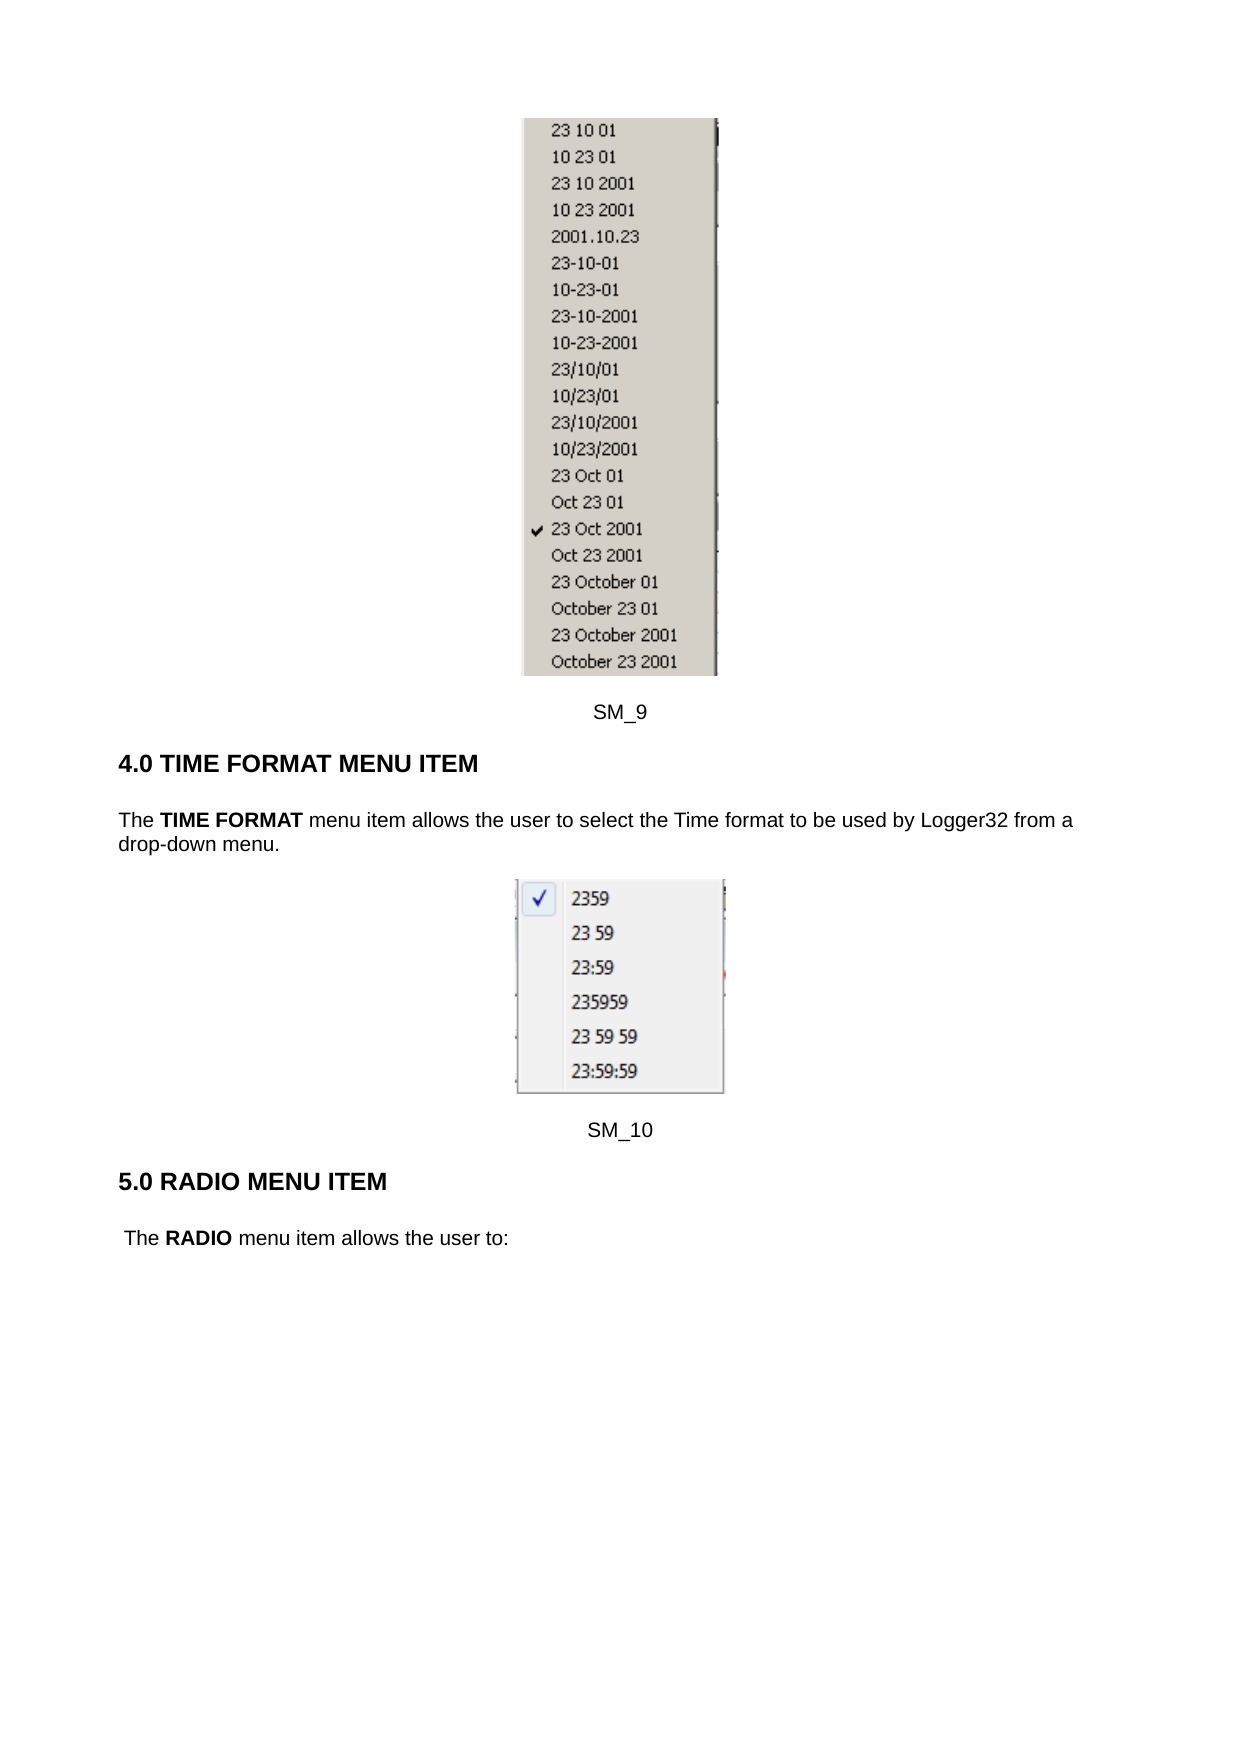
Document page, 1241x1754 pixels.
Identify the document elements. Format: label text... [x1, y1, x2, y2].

text The RADIO menu item allows the user to: [118, 1226, 1122, 1249]
text SM_10 [118, 1118, 1122, 1142]
text SM_9 [118, 700, 1122, 724]
subtitle 5.0 RADIO MENU ITEM [118, 1167, 1122, 1195]
picture [521, 118, 719, 676]
subtitle 4.0 TIME FORMAT MENU ITEM [118, 749, 1122, 778]
picture [514, 879, 726, 1094]
text The TIME FORMAT menu item allows the user to select the Time format to be used by Logger32 from a drop-down menu. [118, 808, 1122, 856]
